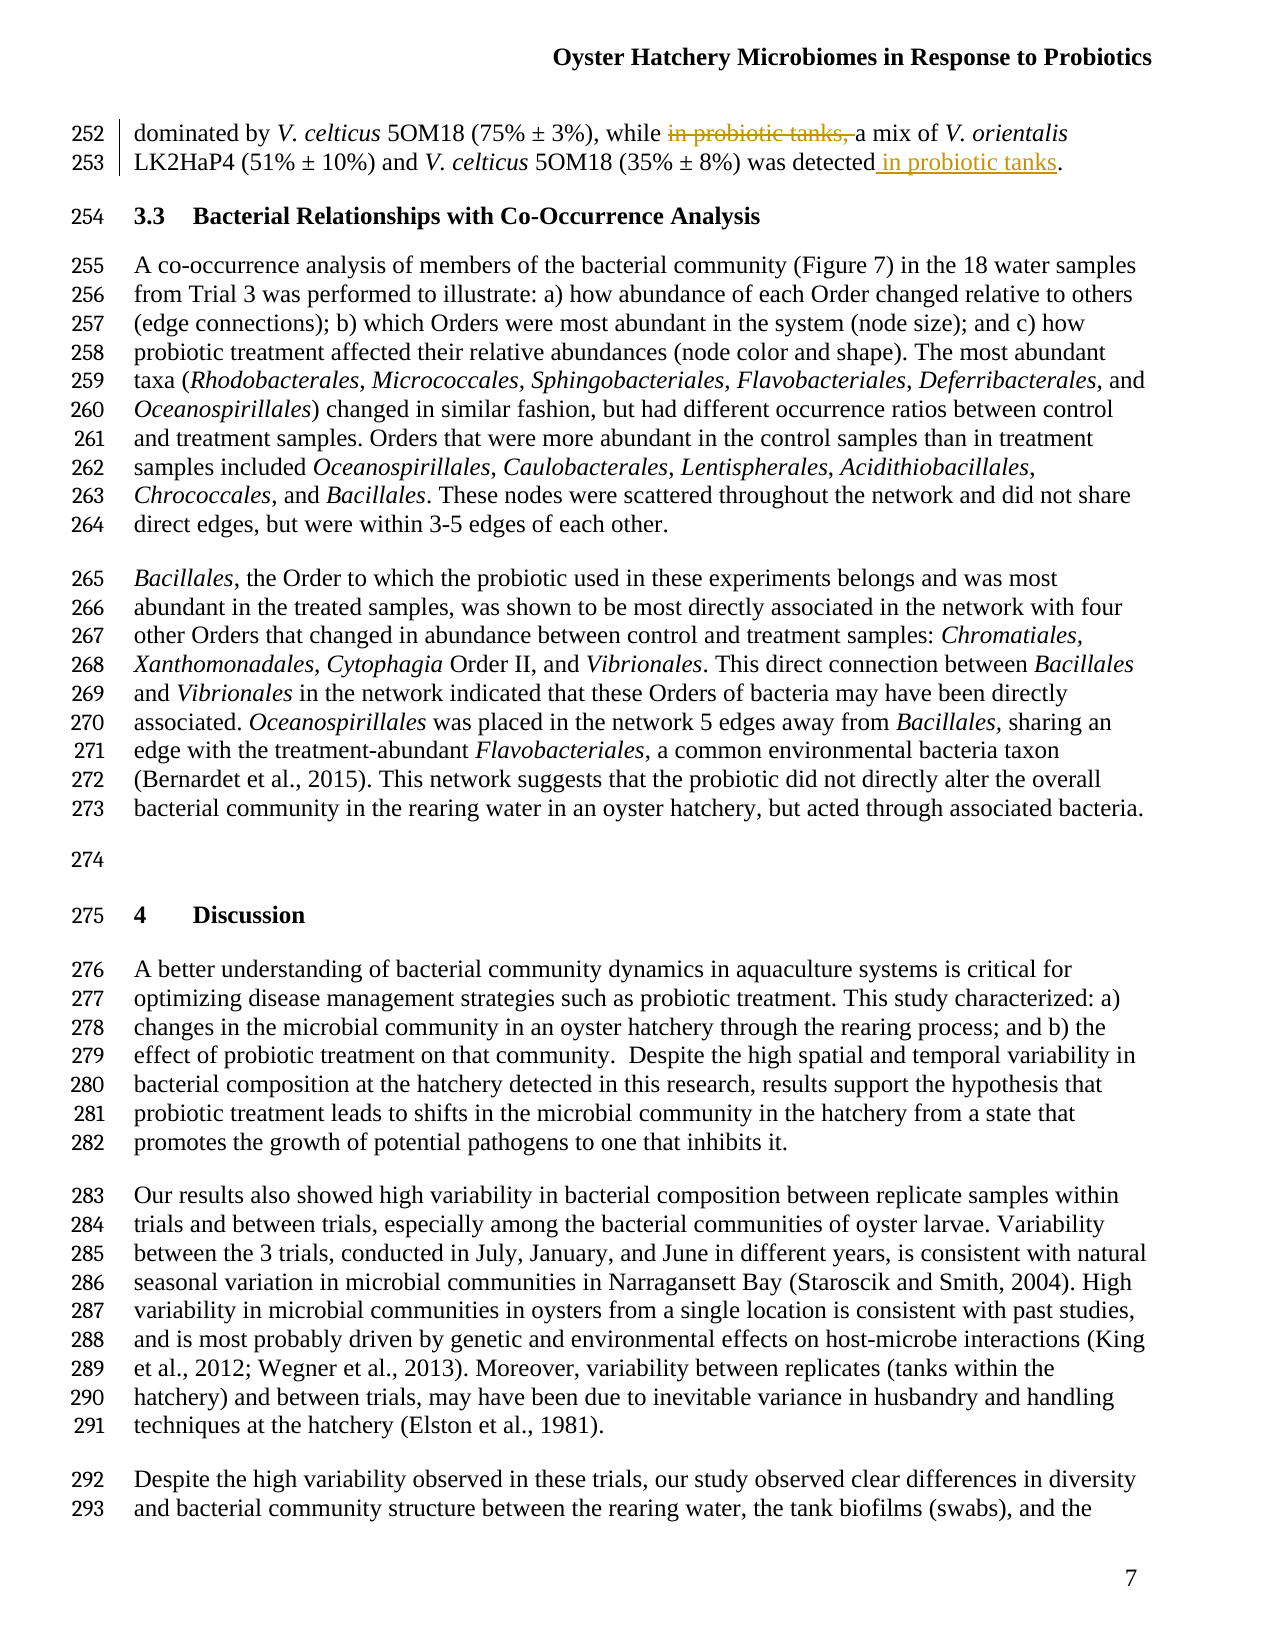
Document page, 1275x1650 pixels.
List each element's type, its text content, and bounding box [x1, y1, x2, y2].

list Discussion [133, 901, 1152, 929]
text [133, 118, 1152, 176]
text Bacillales, the Order to which the probiotic used in these experiments belongs and was most abundant in the treated samples, was shown to be most directly associated in the network with four other Orders that changed in abundance between control and treatment samples: Chromatiales, Xanthomonadales, Cytophagia Order II, and Vibrionales. This direct connection between Bacillales and Vibrionales in the network indicated that these Orders of bacteria may have been directly associated. Oceanospirillales was placed in the network 5 edges away from Bacillales, sharing an edge with the treatment-abundant Flavobacteriales, a common environmental bacteria taxon (Bernardet et al., 2015). This network suggests that the probiotic did not directly alter the overall bacterial community in the rearing water in an oyster hatchery, but acted through associated bacteria. [133, 563, 1152, 822]
text Our results also showed high variability in bacterial composition between replicate samples within trials and between trials, especially among the bacterial communities of oyster larvae. Variability between the 3 trials, conducted in July, January, and June in different years, is consistent with natural seasonal variation in microbial communities in Narragansett Bay (Staroscik and Smith, 2004). High variability in microbial communities in oysters from a single location is consistent with past studies, and is most probably driven by genetic and environmental effects on host-microbe interactions (King et al., 2012; Wegner et al., 2013). Moreover, variability between replicates (tanks within the hatchery) and between trials, may have been due to inevitable variance in husbandry and handling techniques at the hatchery (Elston et al., 1981). [133, 1181, 1152, 1439]
text A co-occurrence analysis of members of the bacterial community (Figure 7) in the 18 water samples from Trial 3 was performed to illustrate: a) how abundance of each Order changed relative to others (edge connections); b) which Orders were most abundant in the system (node size); and c) how probiotic treatment affected their relative abundances (node color and shape). The most abundant taxa (Rhodobacterales, Micrococcales, Sphingobacteriales, Flavobacteriales, Deferribacterales, and Oceanospirillales) changed in similar fashion, but had different occurrence ratios between control and treatment samples. Orders that were more abundant in the control samples than in treatment samples included Oceanospirillales, Caulobacterales, Lentispherales, Acidithiobacillales, Chrococcales, and Bacillales. These nodes were scattered throughout the network and did not share direct edges, but were within 3-5 edges of each other. [133, 251, 1152, 538]
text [133, 1464, 1152, 1522]
subtitle Bacterial Relationships with Co-Occurrence Analysis [133, 201, 1152, 230]
text A better understanding of bacterial community dynamics in aquaculture systems is critical for optimizing disease management strategies such as probiotic treatment. This study characterized: a) changes in the microbial community in an oyster hatchery through the rearing process; and b) the effect of probiotic treatment on that community. Despite the high spatial and temporal variability in bacterial composition at the hatchery detected in this research, results support the hypothesis that probiotic treatment leads to shifts in the microbial community in the hatchery from a state that promotes the growth of potential pathogens to one that inhibits it. [133, 954, 1152, 1156]
